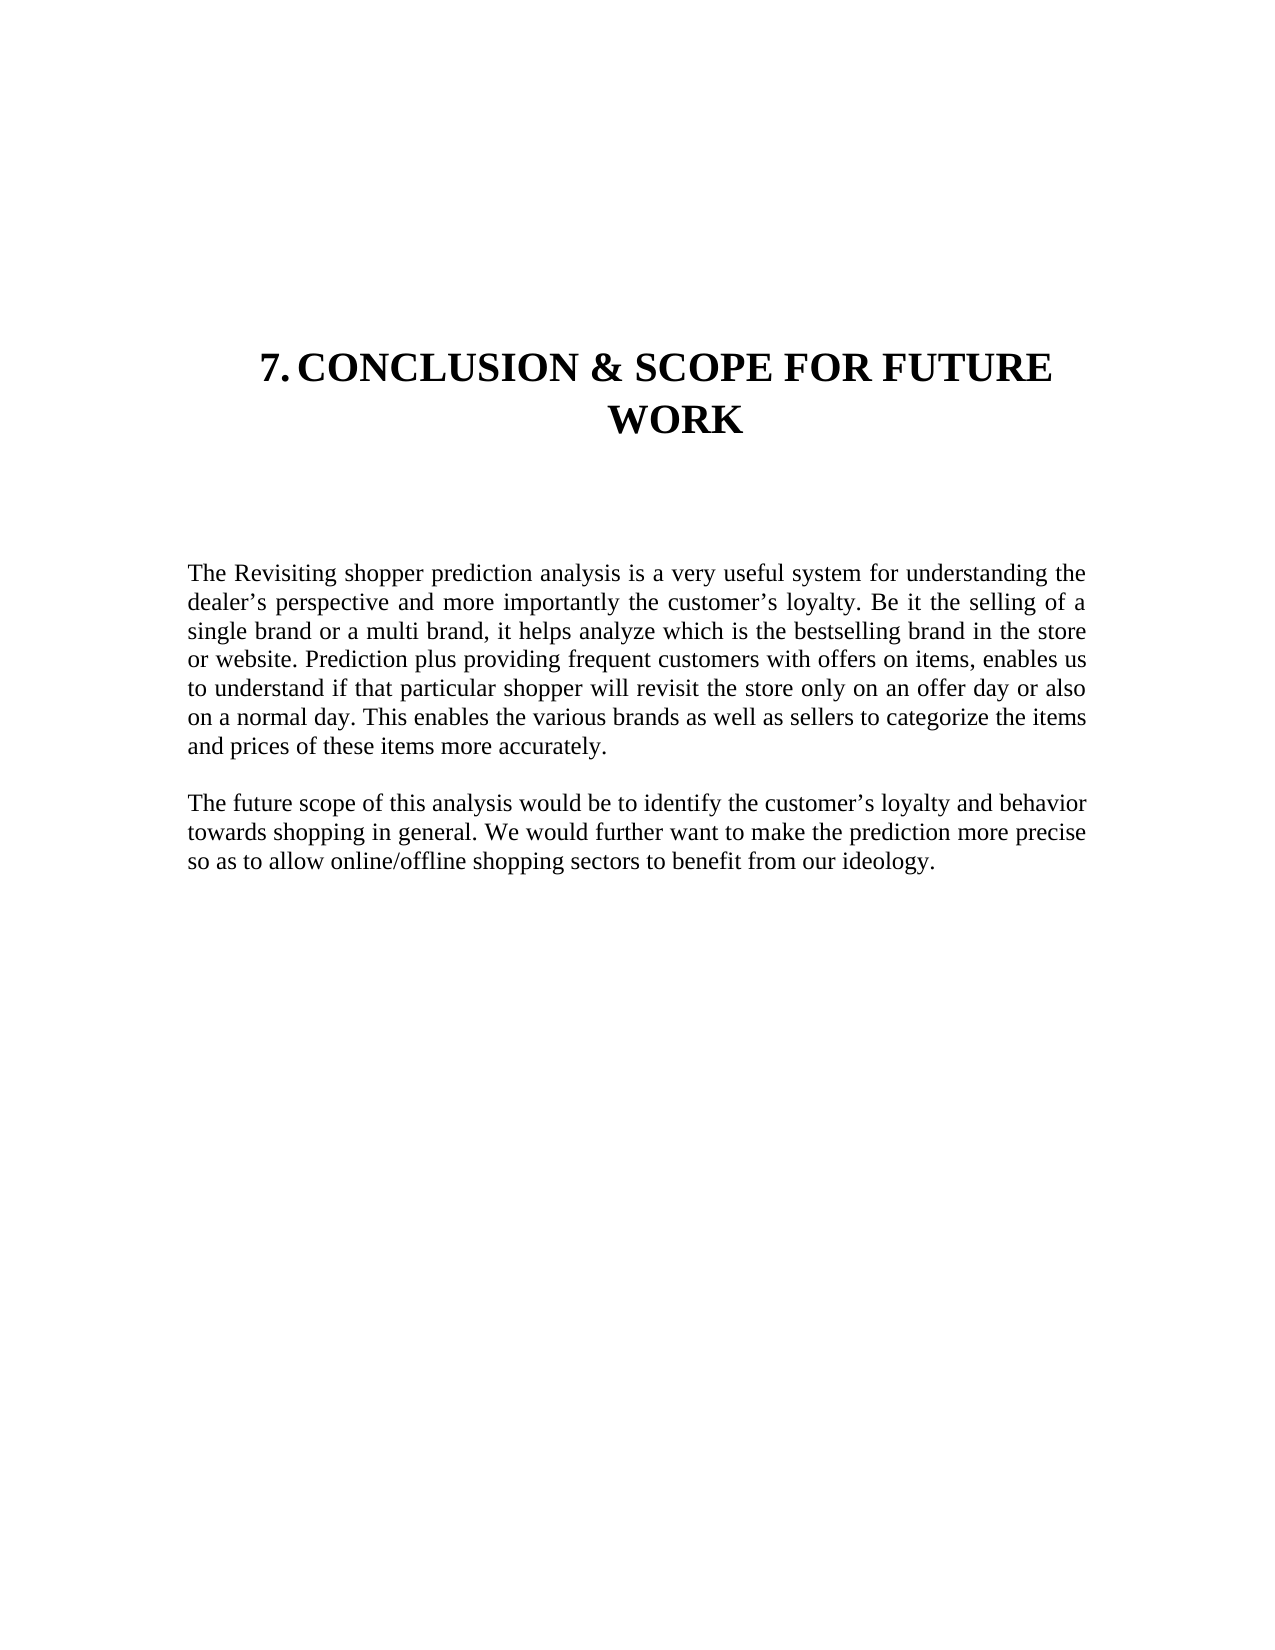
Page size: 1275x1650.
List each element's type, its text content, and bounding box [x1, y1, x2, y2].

text The future scope of this analysis would be to identify the customer’s loyalty and behavior towards shopping in general. We would further want to make the prediction more precise so as to allow online/offline shopping sectors to benefit from our ideology. [187, 788, 1087, 874]
text The Revisiting shopper prediction analysis is a very useful system for understanding the dealer’s perspective and more importantly the customer’s loyalty. Be it the selling of a single brand or a multi brand, it helps analyze which is the bestselling brand in the store or website. Prediction plus providing frequent customers with offers on items, enables us to understand if that particular shopper will revisit the store only on an offer day or also on a normal day. This enables the various brands as well as sellers to categorize the items and prices of these items more accurately. [187, 558, 1087, 759]
list CONCLUSION & SCOPE FOR FUTURE WORK [225, 342, 1087, 442]
